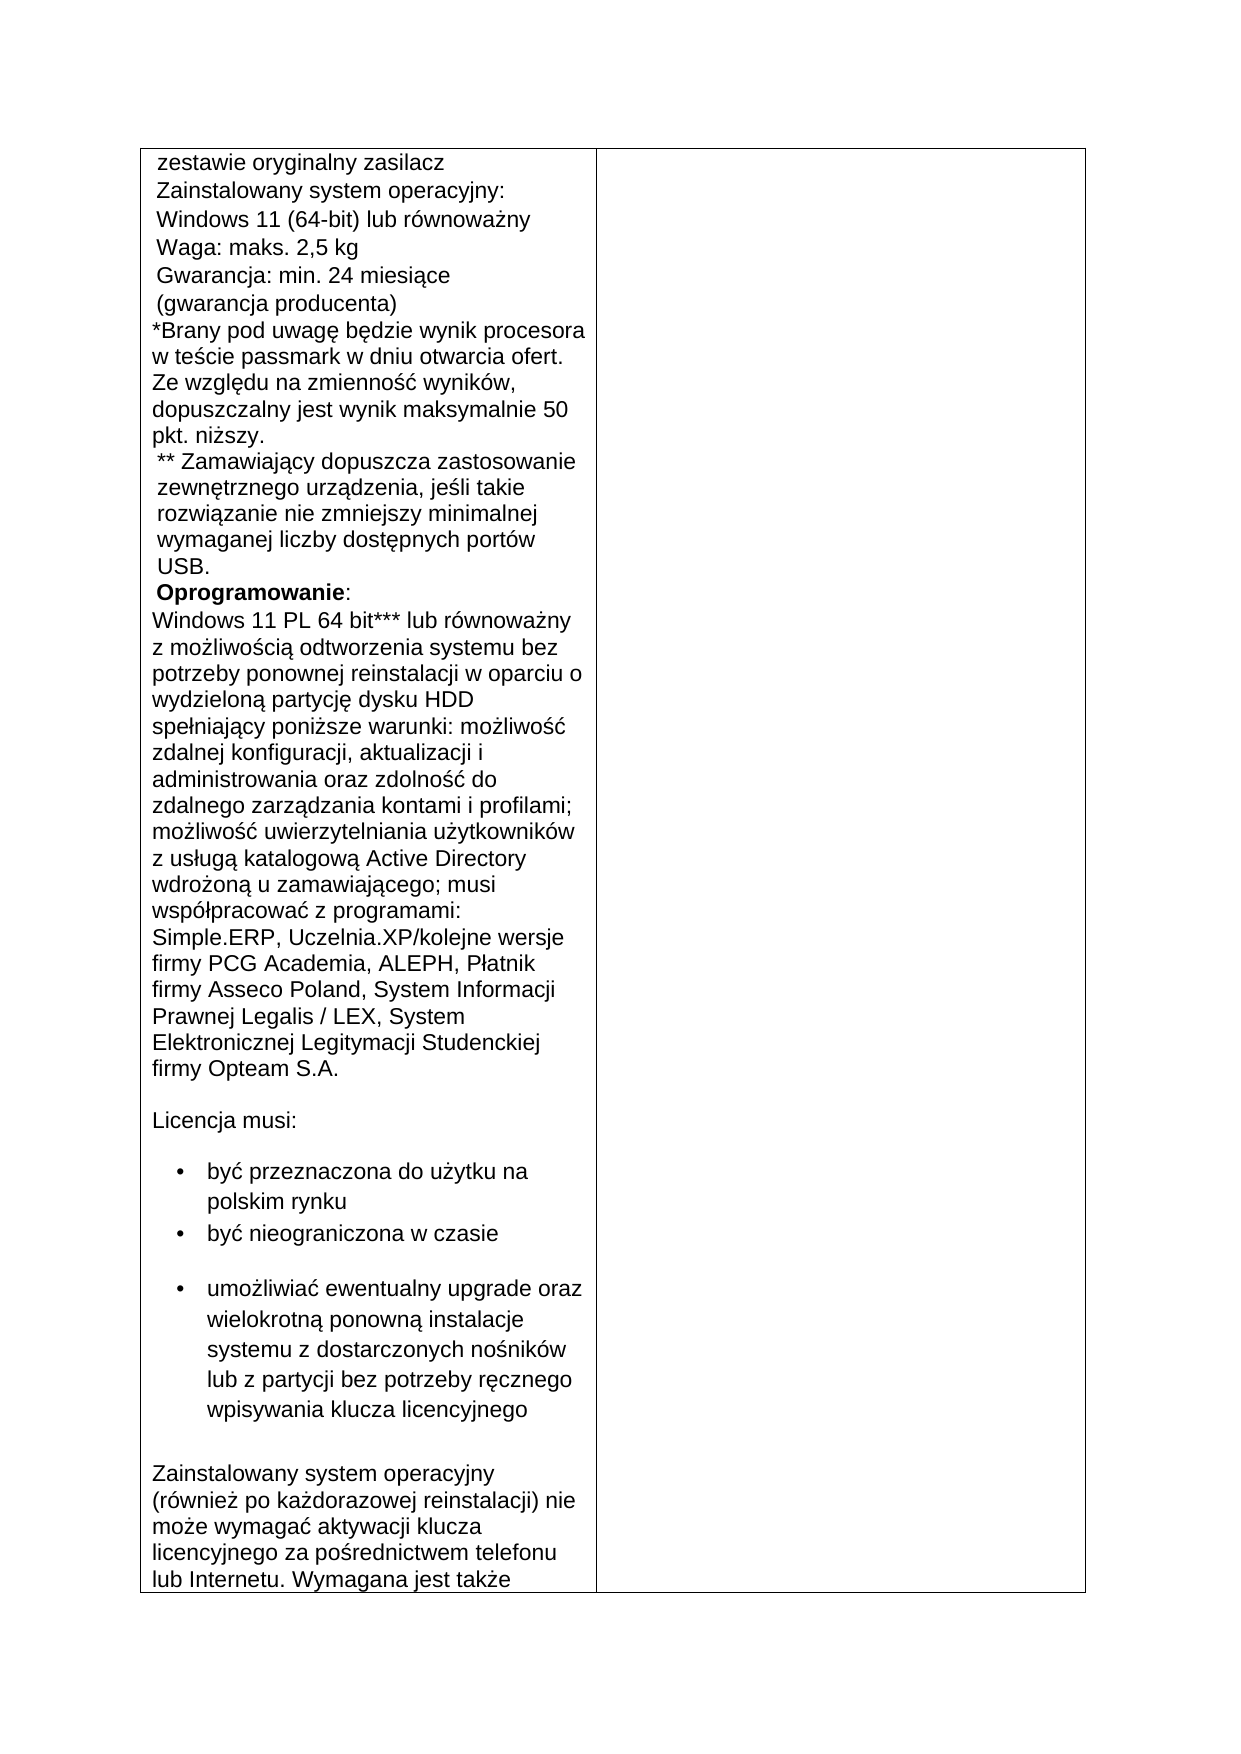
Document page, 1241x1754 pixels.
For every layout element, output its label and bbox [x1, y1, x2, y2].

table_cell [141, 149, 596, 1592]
table_cell [597, 149, 1085, 1592]
